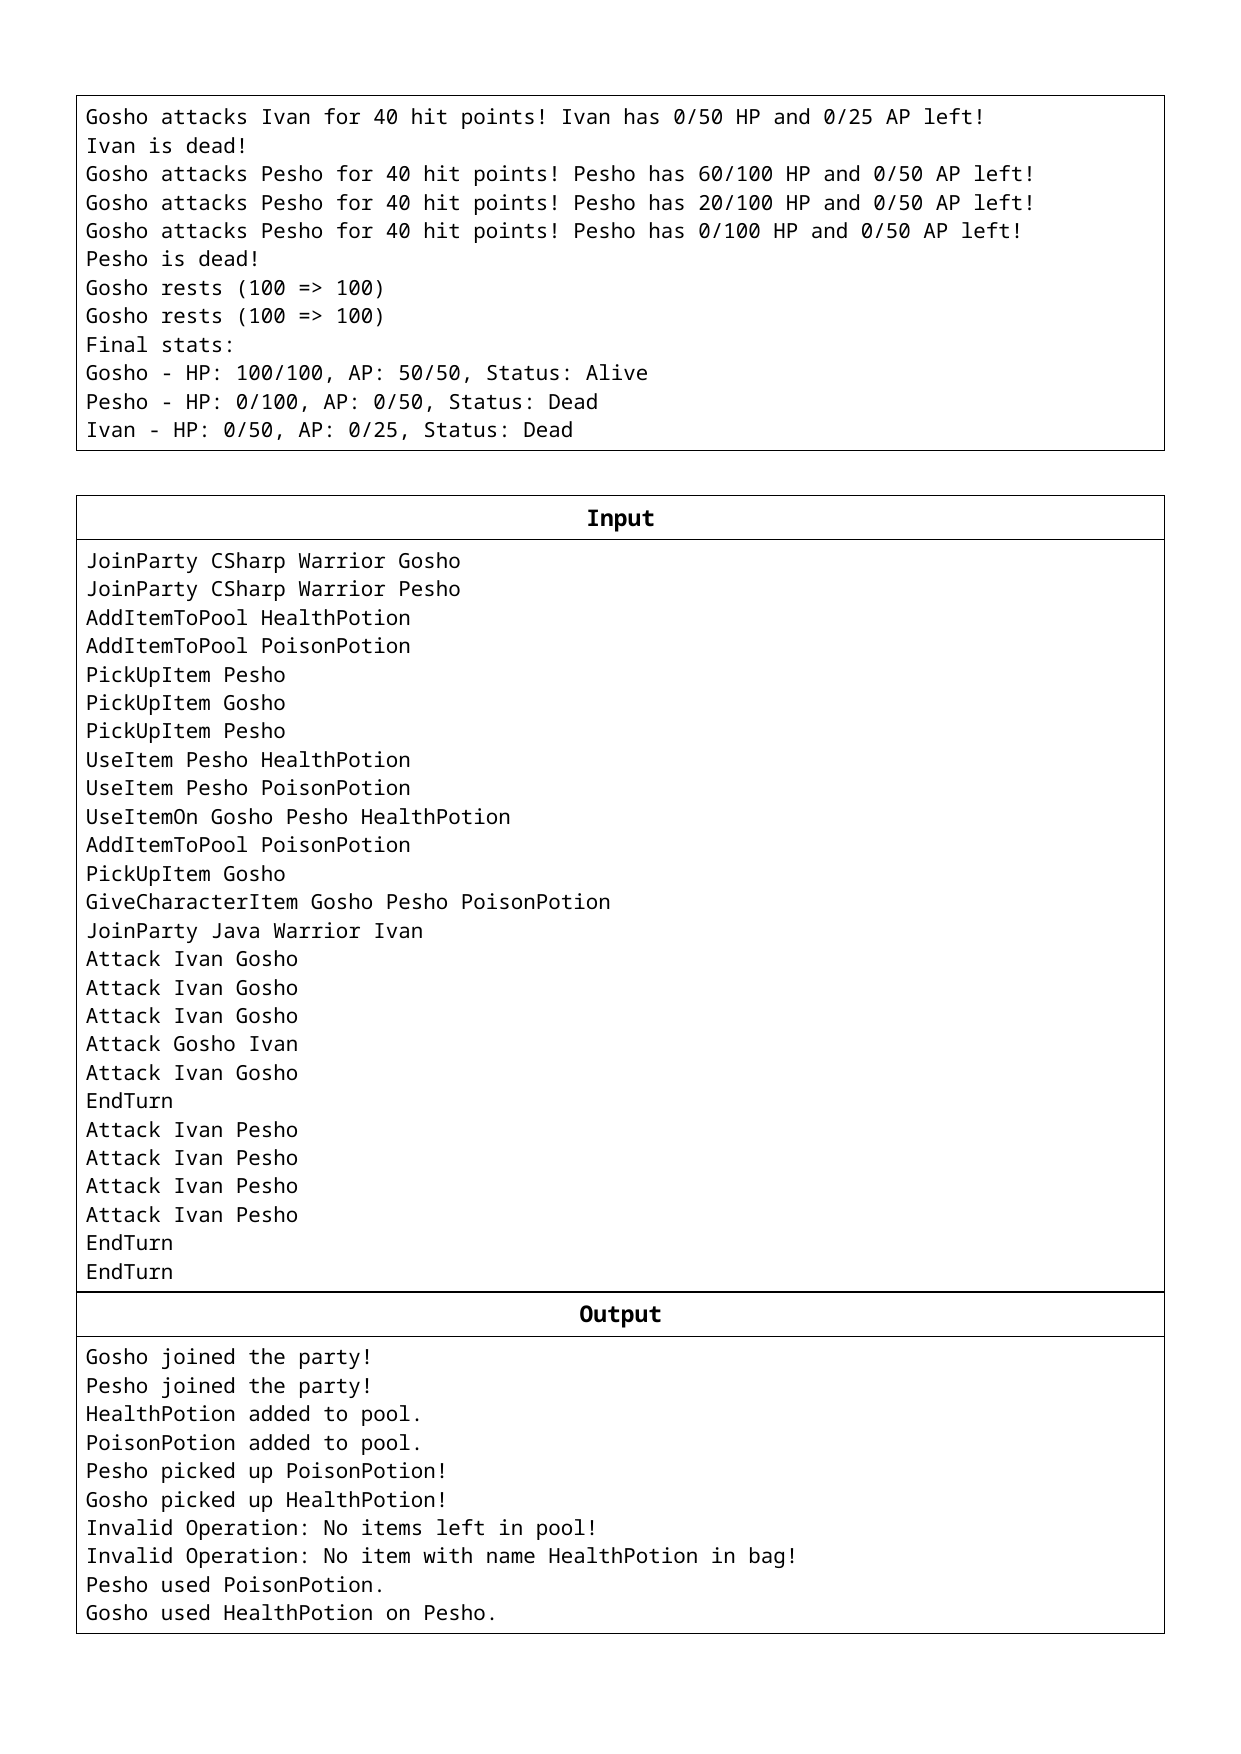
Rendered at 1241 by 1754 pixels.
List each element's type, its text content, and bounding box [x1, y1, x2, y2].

table_header Input [77, 496, 1164, 539]
table_cell Output [77, 1293, 1164, 1336]
